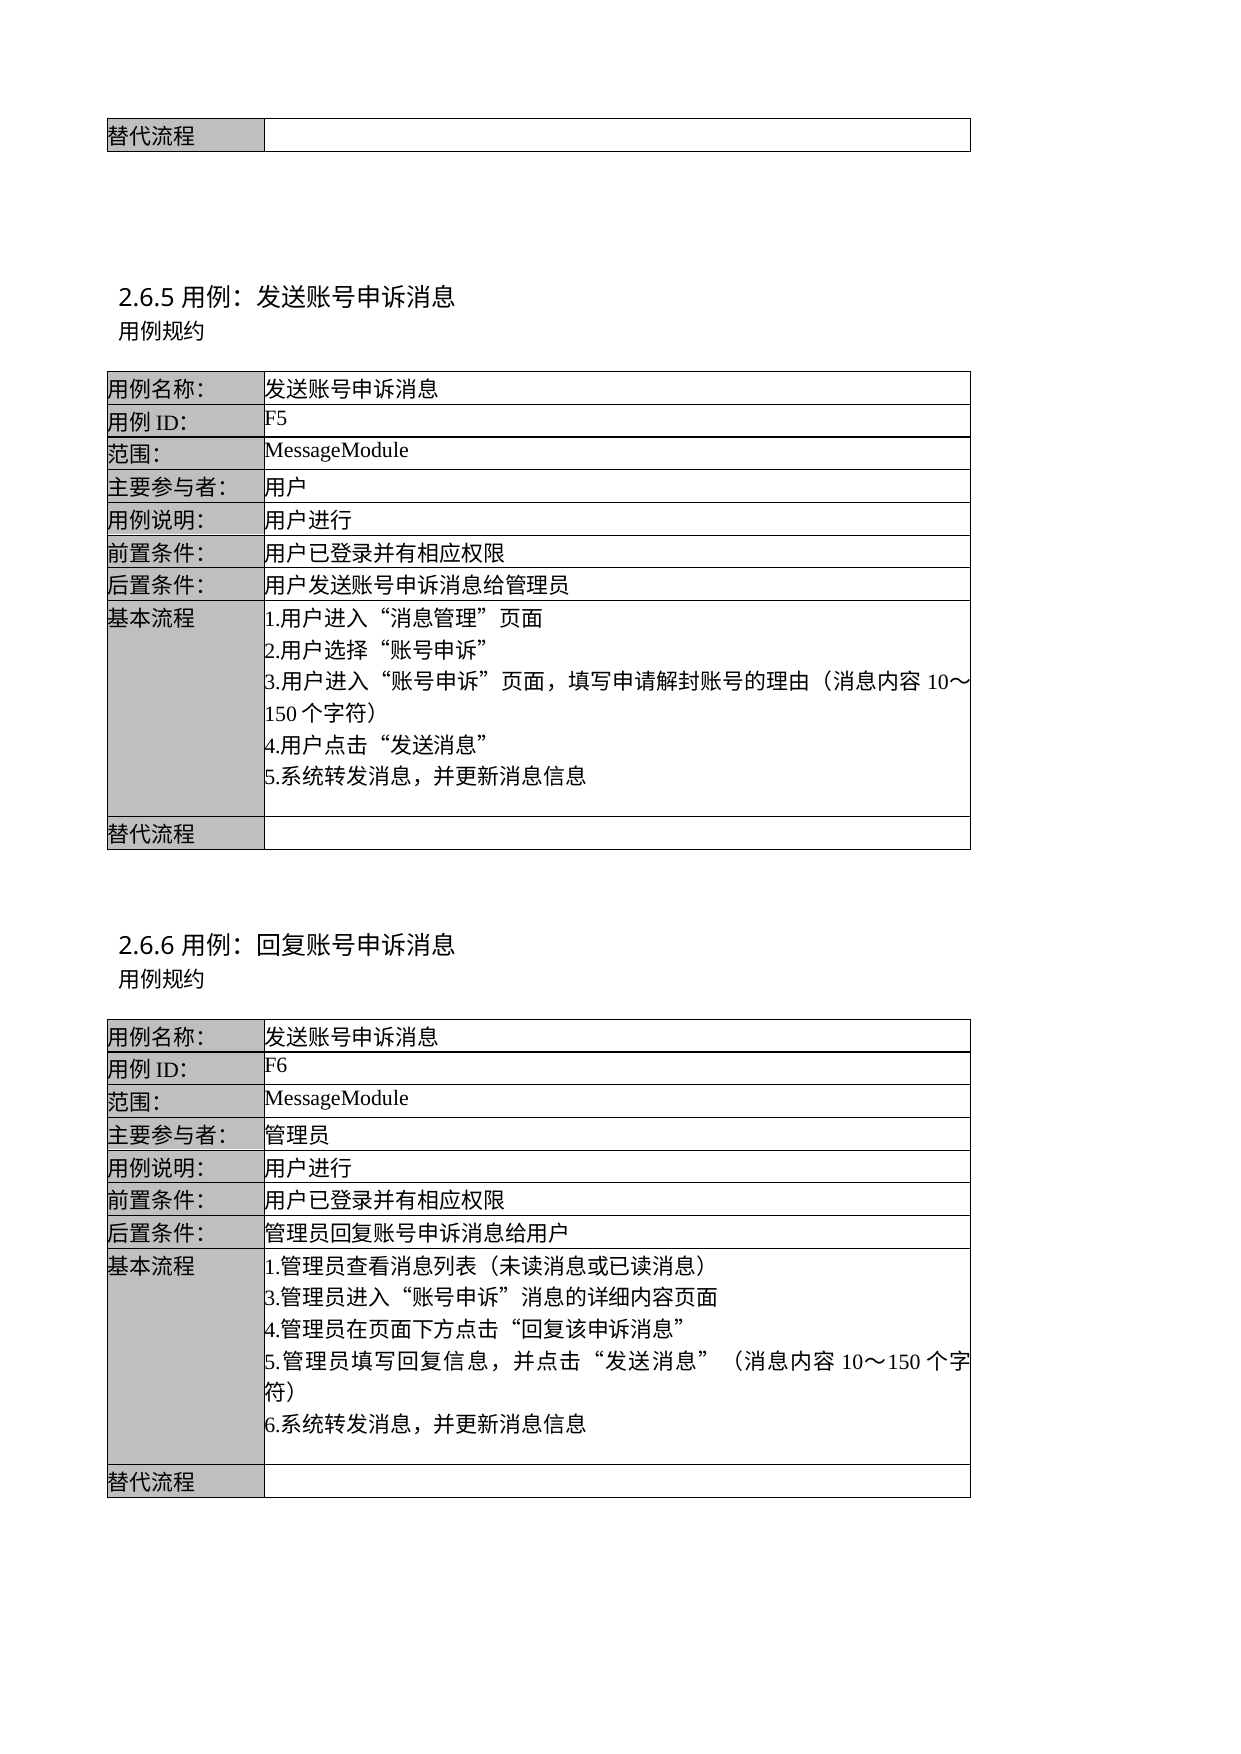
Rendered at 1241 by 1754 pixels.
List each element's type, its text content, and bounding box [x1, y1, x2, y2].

table_header 发送账号申诉消息 [265, 372, 970, 404]
table_cell [265, 1465, 970, 1497]
table_cell 基本流程 [108, 601, 264, 816]
table_cell 1.管理员查看消息列表（未读消息或已读消息） 3.管理员进入“账号申诉”消息的详细内容页面 4.管理员在页面下方点击“回复该申诉消息” 5.管理员填写回复信息，并点击“发送消息”（消息内容10～150个字符） 6.系统转发消息，并更新消息信息 [265, 1249, 970, 1464]
table_cell 主要参与者： [108, 1118, 264, 1149]
table_cell 范围： [108, 438, 264, 469]
table_cell 前置条件： [108, 536, 264, 567]
table_cell 用例ID： [108, 1053, 264, 1084]
table_cell 用户进行 [265, 1151, 970, 1182]
table_cell 用例ID： [108, 405, 264, 436]
table_cell F6 [265, 1053, 970, 1084]
table_cell 替代流程 [108, 119, 264, 151]
table_cell 1.用户进入“消息管理”页面 2.用户选择“账号申诉” 3.用户进入“账号申诉”页面，填写申请解封账号的理由（消息内容10～150个字符） 4.用户点击“发送消息” 5.系统转发消息，并更新消息信息 [265, 601, 970, 816]
text 2.6.5 用例：发送账号申诉消息 [118, 278, 1122, 314]
table_cell 管理员 [265, 1118, 970, 1149]
table_cell F5 [265, 405, 970, 436]
table_header 发送账号申诉消息 [265, 1020, 970, 1051]
text 用例规约 [118, 962, 1122, 993]
table_cell 后置条件： [108, 1216, 264, 1248]
table_cell MessageModule [265, 1085, 970, 1117]
text 2.6.6 用例：回复账号申诉消息 [118, 926, 1122, 962]
table_cell 前置条件： [108, 1183, 264, 1215]
table_cell [265, 817, 970, 849]
table_cell 用户 [265, 470, 970, 502]
table_cell 用户进行 [265, 503, 970, 534]
table_cell 管理员回复账号申诉消息给用户 [265, 1216, 970, 1248]
text 用例规约 [118, 314, 1122, 346]
table_cell 基本流程 [108, 1249, 264, 1464]
table_cell 用例说明： [108, 503, 264, 534]
table_header 用例名称： [108, 1020, 264, 1051]
table_cell 用例说明： [108, 1151, 264, 1182]
table_cell 范围： [108, 1085, 264, 1117]
table_cell MessageModule [265, 438, 970, 469]
table_cell 用户已登录并有相应权限 [265, 1183, 970, 1215]
table_header 用例名称： [108, 372, 264, 404]
table_cell 主要参与者： [108, 470, 264, 502]
table_cell 替代流程 [108, 1465, 264, 1497]
table_cell 用户已登录并有相应权限 [265, 536, 970, 567]
table_cell 替代流程 [108, 817, 264, 849]
table_cell [265, 119, 970, 151]
table_cell 用户发送账号申诉消息给管理员 [265, 568, 970, 600]
table_cell 后置条件： [108, 568, 264, 600]
